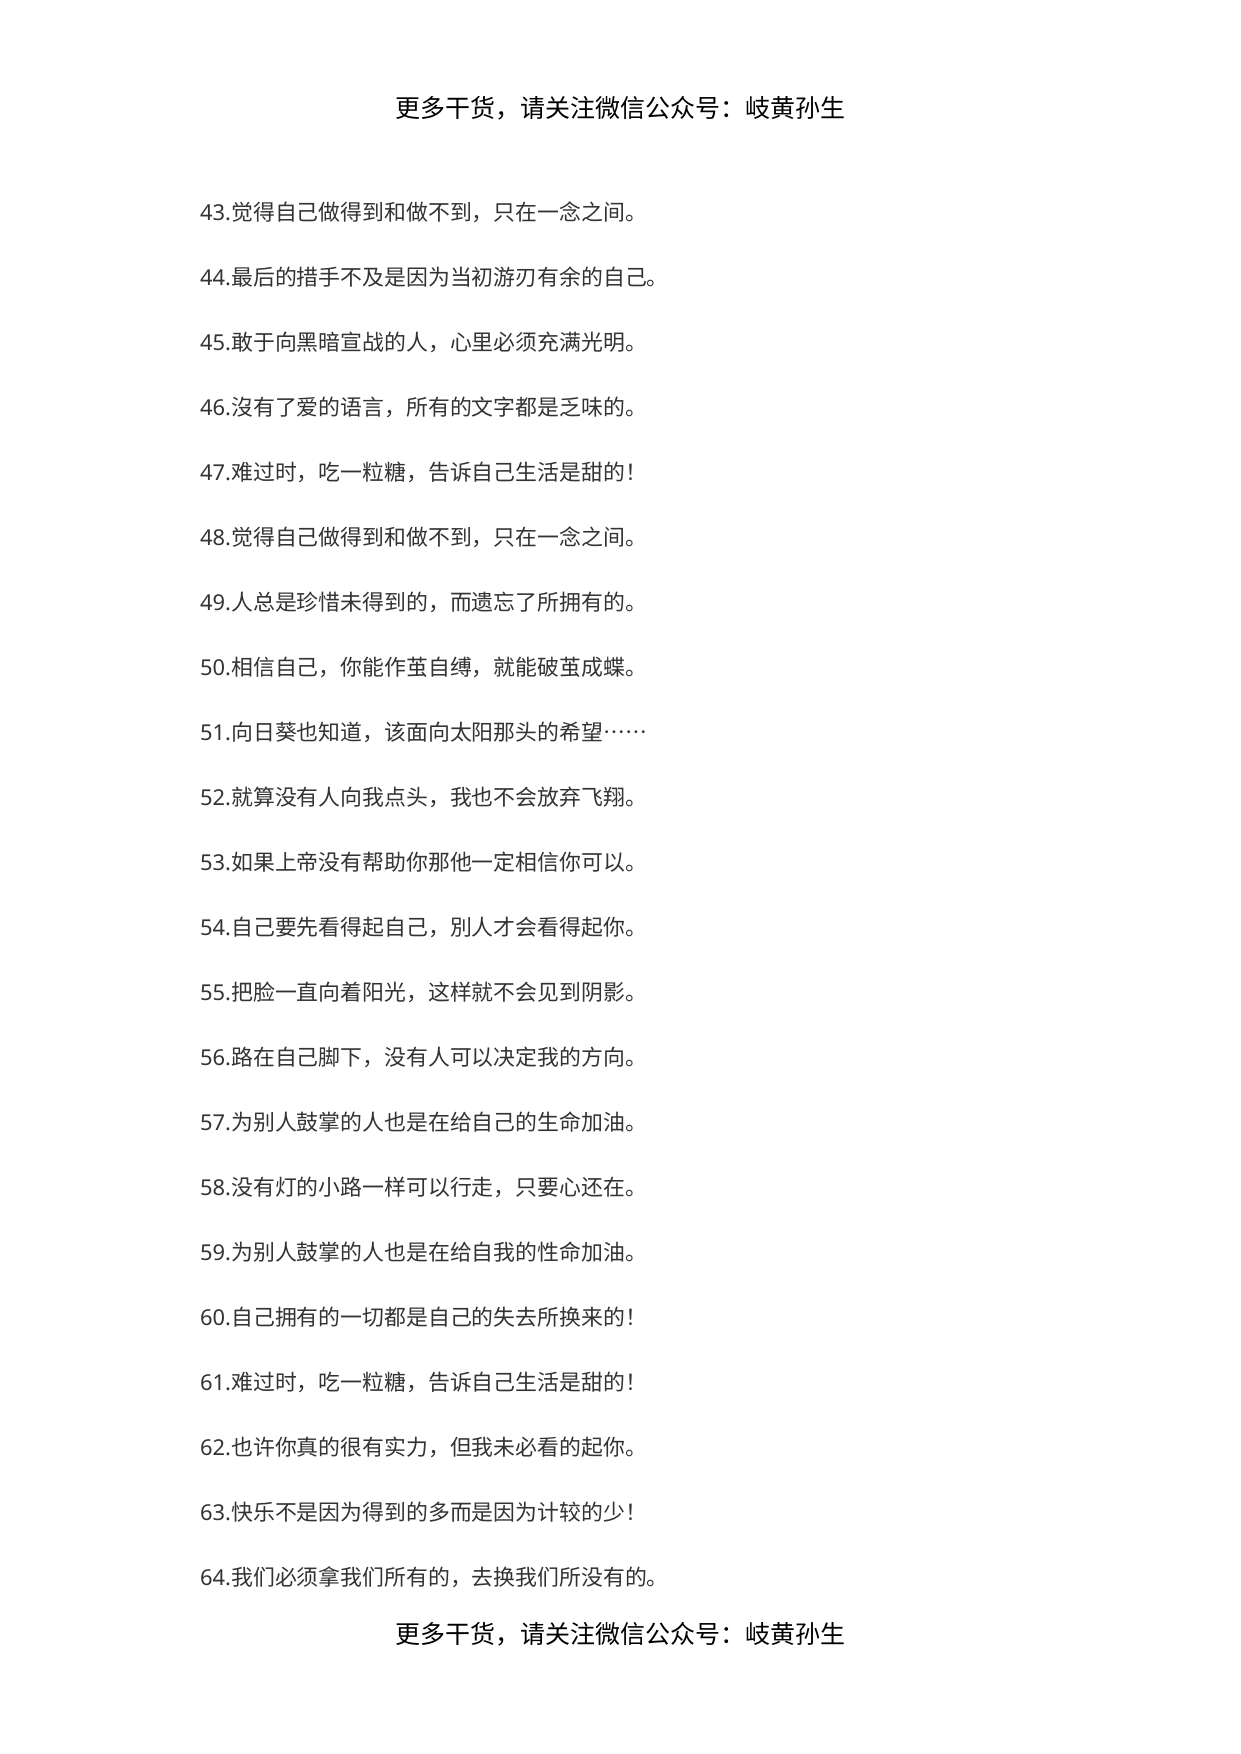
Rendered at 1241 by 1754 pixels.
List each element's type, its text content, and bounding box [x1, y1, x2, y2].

text 52.就算没有人向我点头，我也不会放弃飞翔。 [200, 779, 1040, 812]
text 61.难过时，吃一粒糖，告诉自己生活是甜的！ [200, 1364, 1040, 1397]
text 53.如果上帝没有帮助你那他一定相信你可以。 [200, 844, 1040, 877]
text 63.快乐不是因为得到的多而是因为计较的少！ [200, 1494, 1040, 1527]
text 47.难过时，吃一粒糖，告诉自己生活是甜的！ [200, 454, 1040, 487]
text 59.为别人鼓掌的人也是在给自我的性命加油。 [200, 1234, 1040, 1267]
text 58.没有灯的小路一样可以行走，只要心还在。 [200, 1169, 1040, 1202]
text 55.把脸一直向着阳光，这样就不会见到阴影。 [200, 974, 1040, 1007]
text 57.为别人鼓掌的人也是在给自己的生命加油。 [200, 1104, 1040, 1137]
text 48.觉得自己做得到和做不到，只在一念之间。 [200, 519, 1040, 552]
text 51.向日葵也知道，该面向太阳那头的希望…… [200, 714, 1040, 747]
text 64.我们必须拿我们所有的，去换我们所没有的。 [200, 1559, 1040, 1592]
text 62.也许你真的很有实力，但我未必看的起你。 [200, 1429, 1040, 1462]
text 45.敢于向黑暗宣战的人，心里必须充满光明。 [200, 324, 1040, 357]
text 60.自己拥有的一切都是自己的失去所换来的！ [200, 1299, 1040, 1332]
text 43.觉得自己做得到和做不到，只在一念之间。 [200, 194, 1040, 227]
text 46.沒有了爱的语言，所有的文字都是乏味的。 [200, 389, 1040, 422]
text 56.路在自己脚下，没有人可以决定我的方向。 [200, 1039, 1040, 1072]
text 49.人总是珍惜未得到的，而遗忘了所拥有的。 [200, 584, 1040, 617]
text 50.相信自己，你能作茧自缚，就能破茧成蝶。 [200, 649, 1040, 682]
text 44.最后的措手不及是因为当初游刃有余的自己。 [200, 259, 1040, 292]
text 54.自己要先看得起自己，別人才会看得起你。 [200, 909, 1040, 942]
